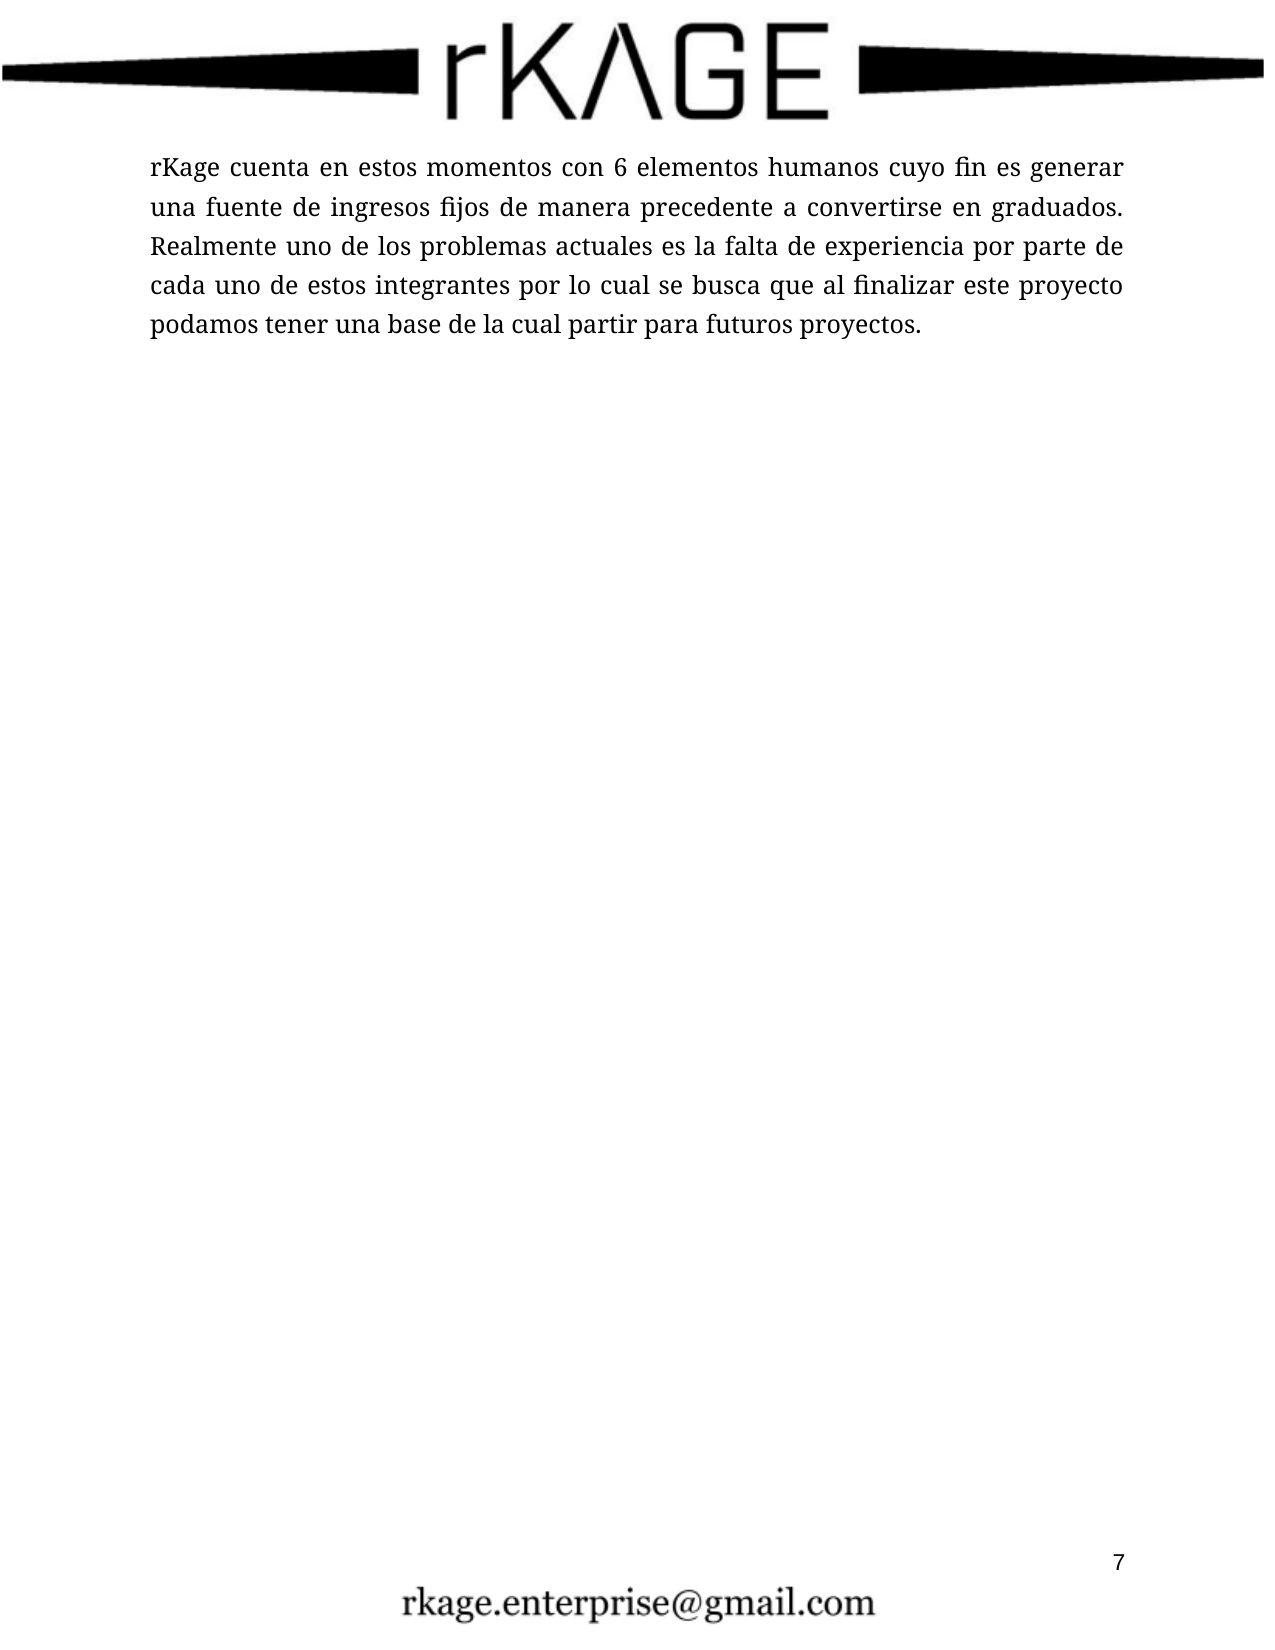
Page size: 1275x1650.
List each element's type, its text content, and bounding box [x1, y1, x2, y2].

text rKage cuenta en estos momentos con 6 elementos humanos cuyo fin es generar una fuente de ingresos fijos de manera precedente a convertirse en graduados. Realmente uno de los problemas actuales es la falta de experiencia por parte de cada uno de estos integrantes por lo cual se busca que al finalizar este proyecto podamos tener una base de la cual partir para futuros proyectos. [150, 150, 1125, 341]
